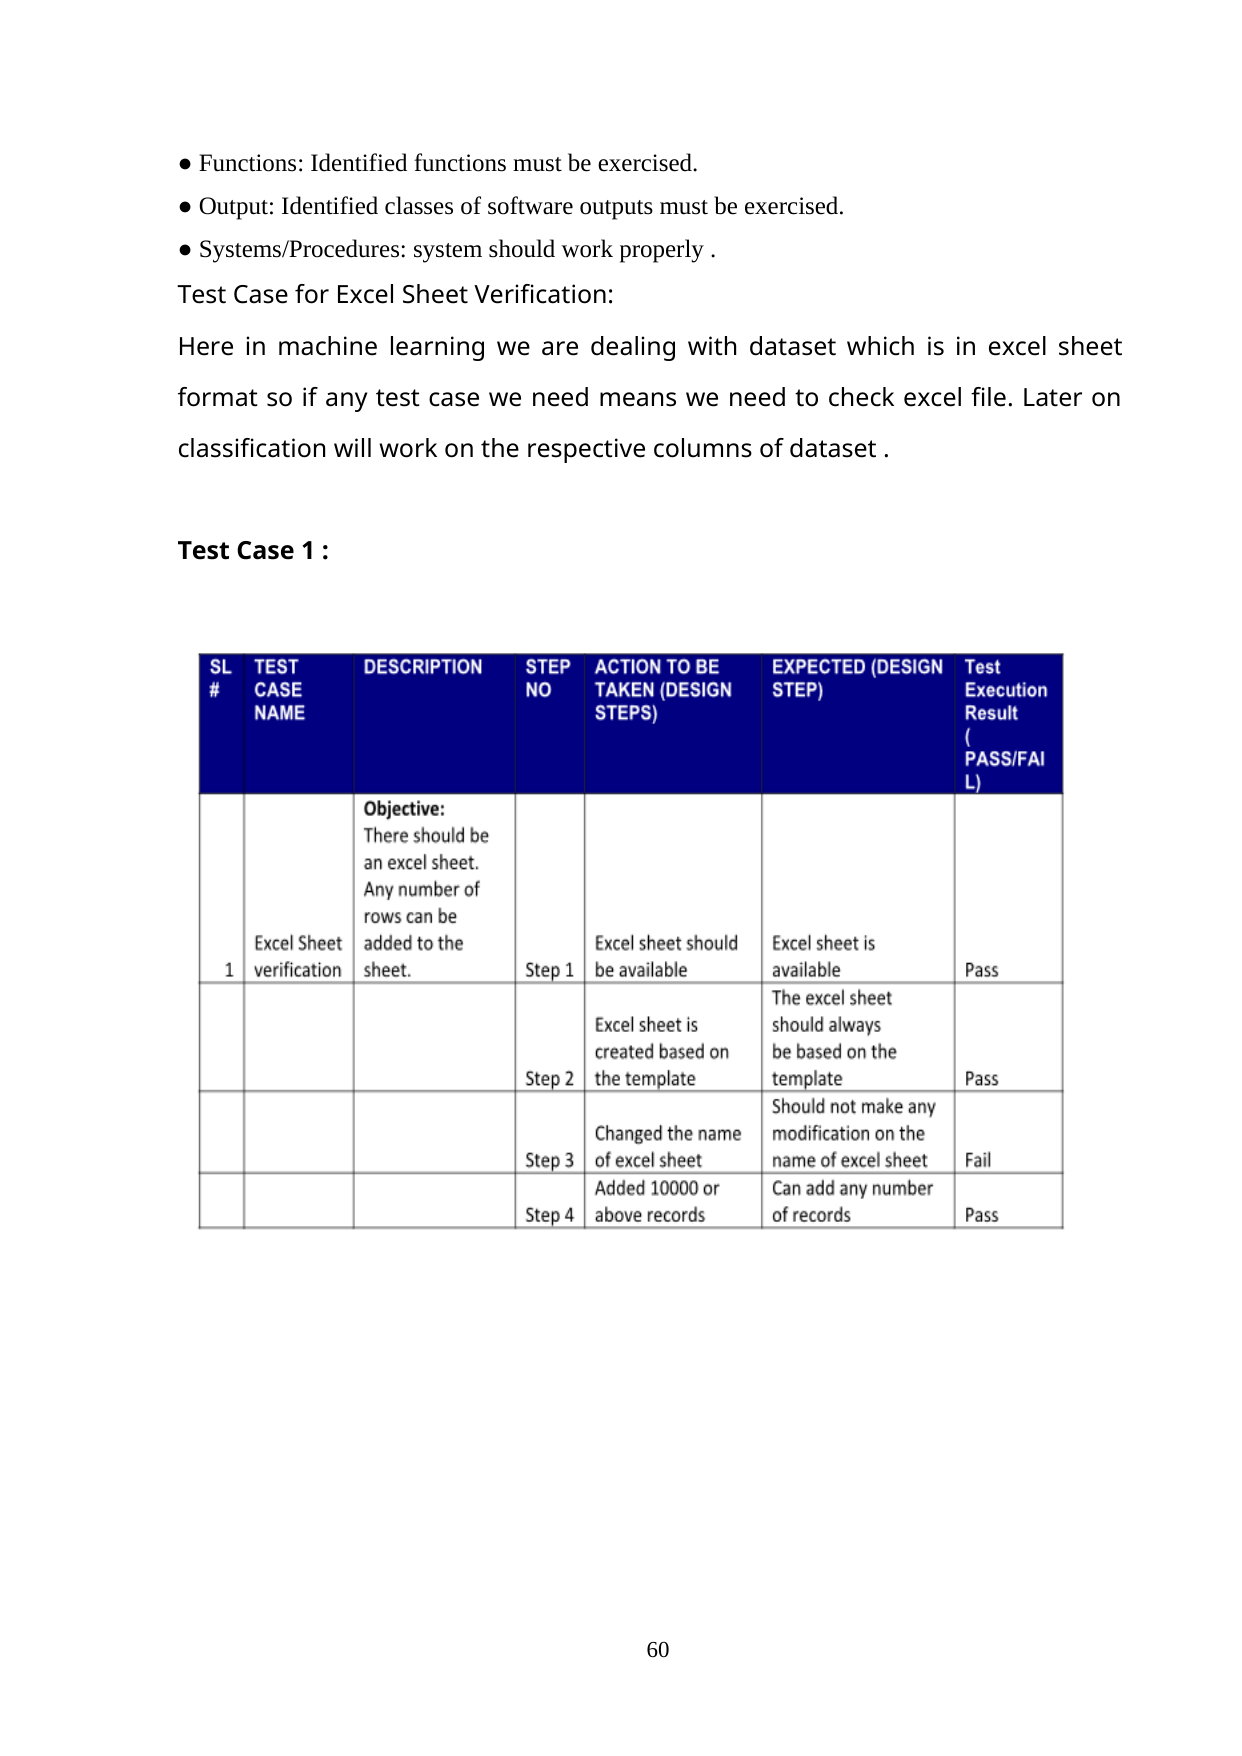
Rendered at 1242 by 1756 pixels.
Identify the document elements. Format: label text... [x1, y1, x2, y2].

text ● Functions: Identified functions must be exercised. [177, 148, 1123, 176]
text ● Systems/Procedures: system should work properly . [177, 234, 1123, 263]
text Here in machine learning we are dealing with dataset which is in excel sheet format so if any test case we need means we need to check excel file. Later on classification will work on the respective columns of dataset . [177, 328, 1123, 464]
text Test Case 1 : [177, 532, 1123, 566]
text ● Output: Identified classes of software outputs must be exercised. [177, 191, 1123, 219]
text Test Case for Excel Sheet Verification: [177, 277, 1123, 311]
picture [183, 626, 1073, 1248]
